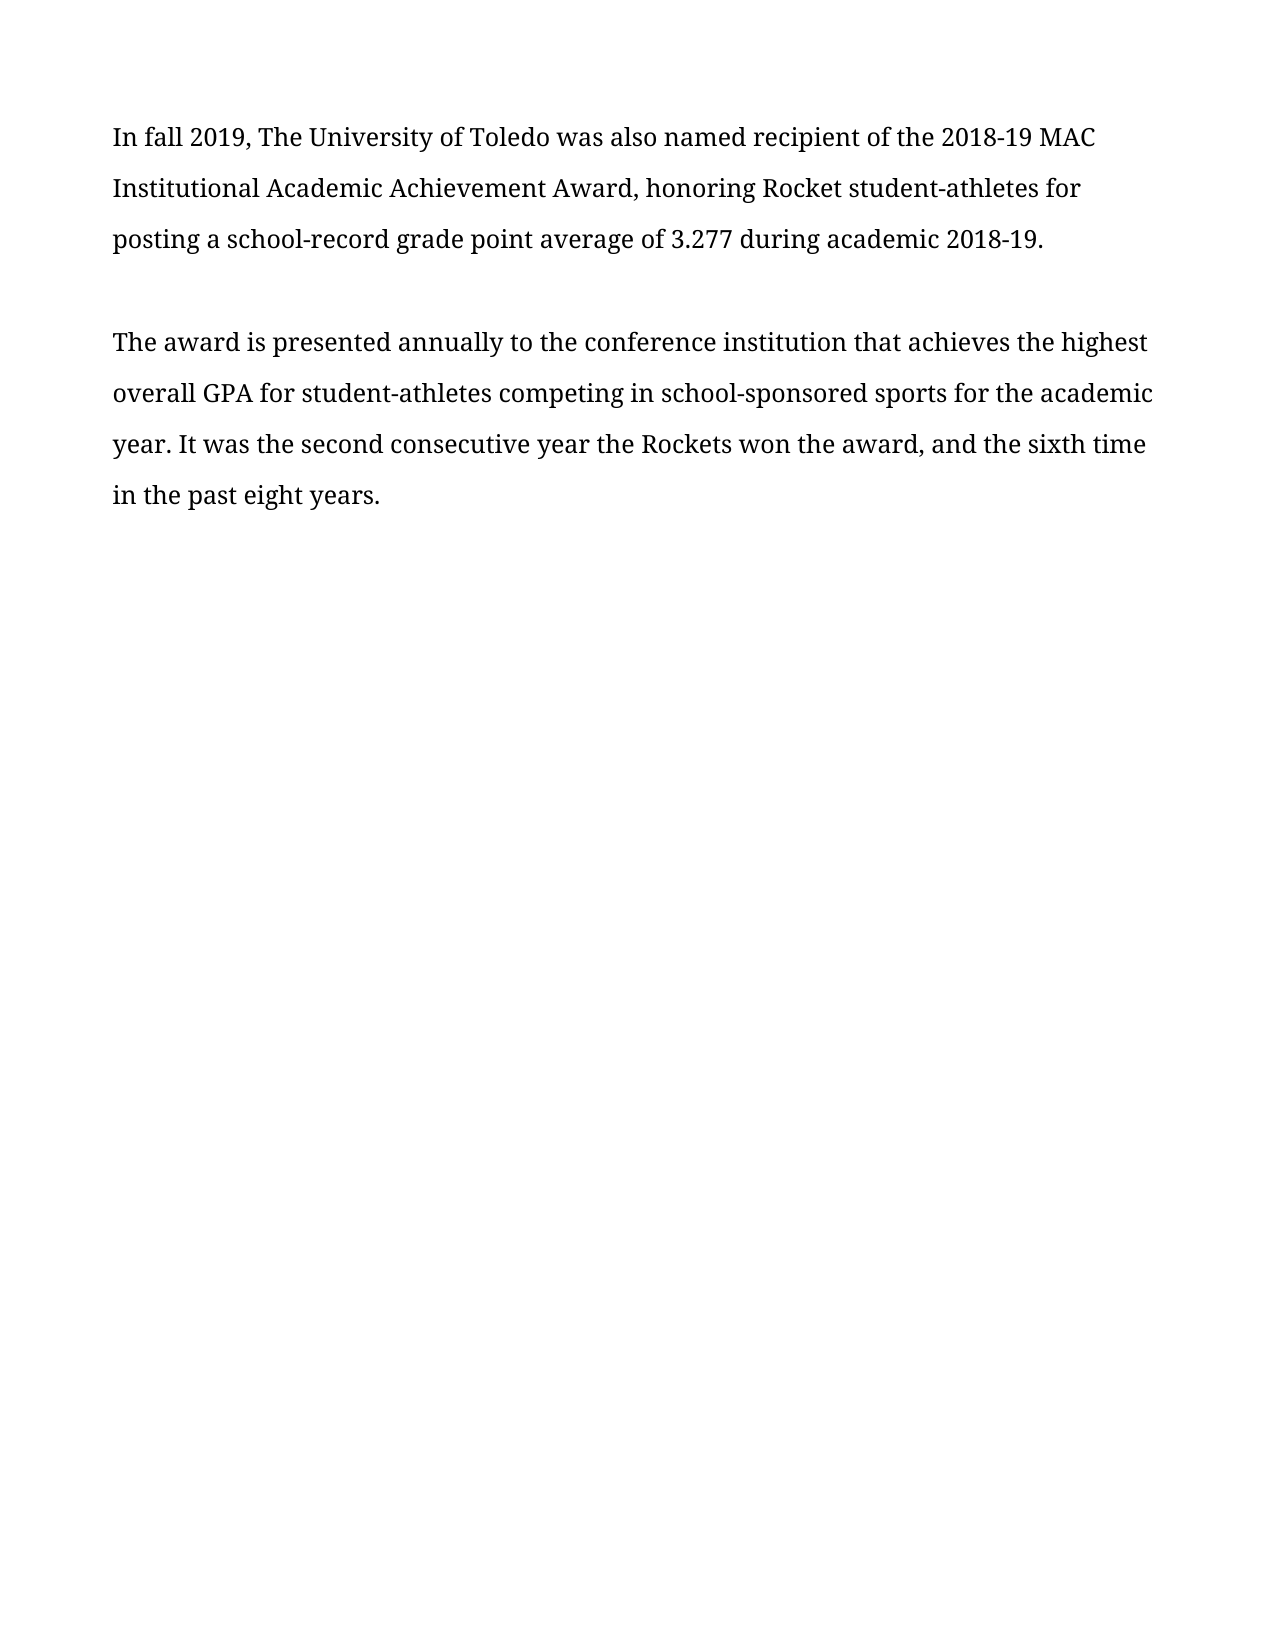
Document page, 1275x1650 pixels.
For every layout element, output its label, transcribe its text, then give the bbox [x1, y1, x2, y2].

text The award is presented annually to the conference institution that achieves the highest overall GPA for student-athletes competing in school-sponsored sports for the academic year. It was the second consecutive year the Rockets won the award, and the sixth time in the past eight years. [112, 324, 1162, 511]
text In fall 2019, The University of Toledo was also named recipient of the 2018-19 MAC Institutional Academic Achievement Award, honoring Rocket student-athletes for posting a school-record grade point average of 3.277 during academic 2018-19. [112, 120, 1162, 256]
